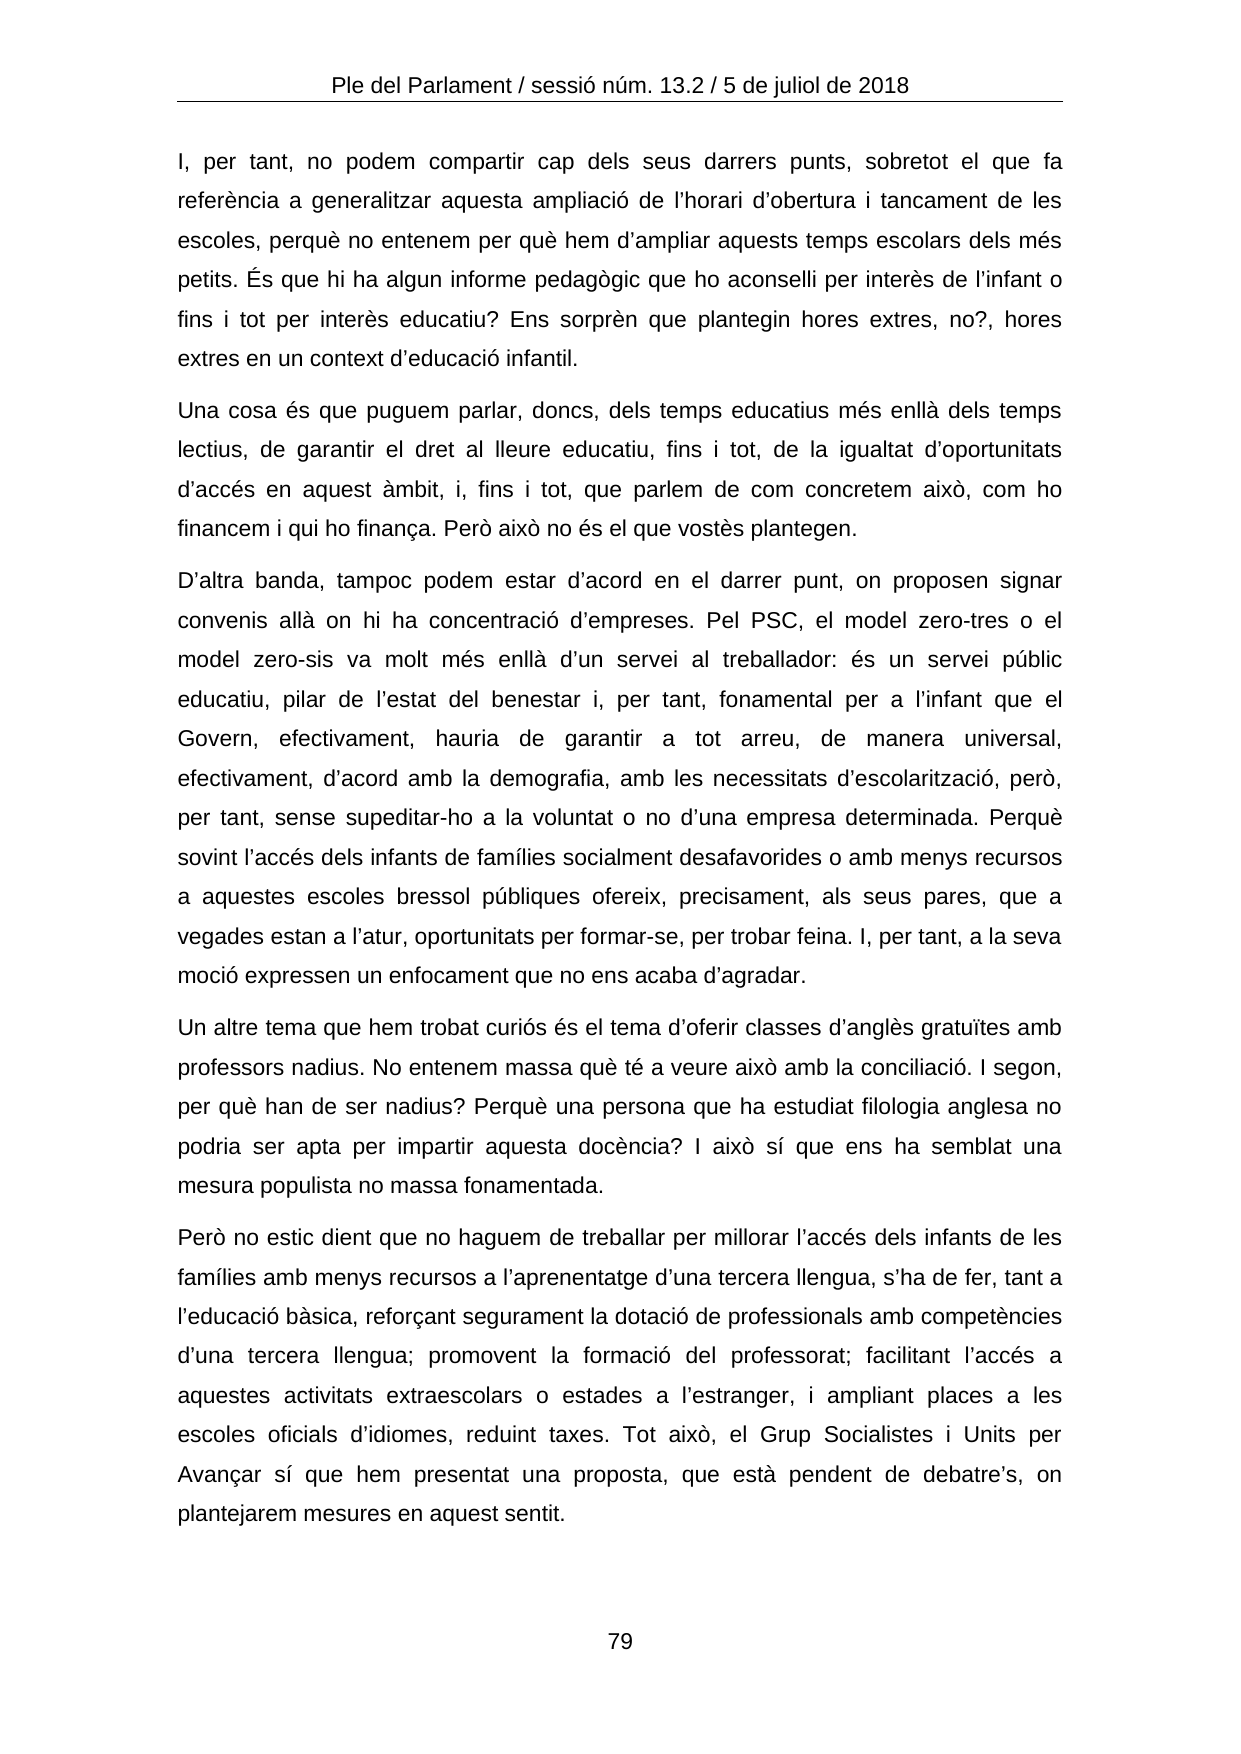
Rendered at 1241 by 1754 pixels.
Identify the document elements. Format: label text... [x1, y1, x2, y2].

text Un altre tema que hem trobat curiós és el tema d’oferir classes d’anglès gratuïtes amb professors nadius. No entenem massa què té a veure això amb la conciliació. I segon, per què han de ser nadius? Perquè una persona que ha estudiat filologia anglesa no podria ser apta per impartir aquesta docència? I això sí que ens ha semblat una mesura populista no massa fonamentada. [177, 1014, 1063, 1198]
text Però no estic dient que no haguem de treballar per millorar l’accés dels infants de les famílies amb menys recursos a l’aprenentatge d’una tercera llengua, s’ha de fer, tant a l’educació bàsica, reforçant segurament la dotació de professionals amb competències d’una tercera llengua; promovent la formació del professorat; facilitant l’accés a aquestes activitats extraescolars o estades a l’estranger, i ampliant places a les escoles oficials d’idiomes, reduint taxes. Tot això, el Grup Socialistes i Units per Avançar sí que hem presentat una proposta, que està pendent de debatre’s, on plantejarem mesures en aquest sentit. [177, 1224, 1063, 1527]
text Una cosa és que puguem parlar, doncs, dels temps educatius més enllà dels temps lectius, de garantir el dret al lleure educatiu, fins i tot, de la igualtat d’oportunitats d’accés en aquest àmbit, i, fins i tot, que parlem de com concretem això, com ho financem i qui ho finança. Però això no és el que vostès plantegen. [177, 397, 1063, 542]
text D’altra banda, tampoc podem estar d’acord en el darrer punt, on proposen signar convenis allà on hi ha concentració d’empreses. Pel PSC, el model zero-tres o el model zero-sis va molt més enllà d’un servei al treballador: és un servei públic educatiu, pilar de l’estat del benestar i, per tant, fonamental per a l’infant que el Govern, efectivament, hauria de garantir a tot arreu, de manera universal, efectivament, d’acord amb la demografia, amb les necessitats d’escolarització, però, per tant, sense supeditar-ho a la voluntat o no d’una empresa determinada. Perquè sovint l’accés dels infants de famílies socialment desafavorides o amb menys recursos a aquestes escoles bressol públiques ofereix, precisament, als seus pares, que a vegades estan a l’atur, oportunitats per formar-se, per trobar feina. I, per tant, a la seva moció expressen un enfocament que no ens acaba d’agradar. [177, 567, 1063, 988]
text I, per tant, no podem compartir cap dels seus darrers punts, sobretot el que fa referència a generalitzar aquesta ampliació de l’horari d’obertura i tancament de les escoles, perquè no entenem per què hem d’ampliar aquests temps escolars dels més petits. És que hi ha algun informe pedagògic que ho aconselli per interès de l’infant o fins i tot per interès educatiu? Ens sorprèn que plantegin hores extres, no?, hores extres en un context d’educació infantil. [177, 148, 1063, 371]
